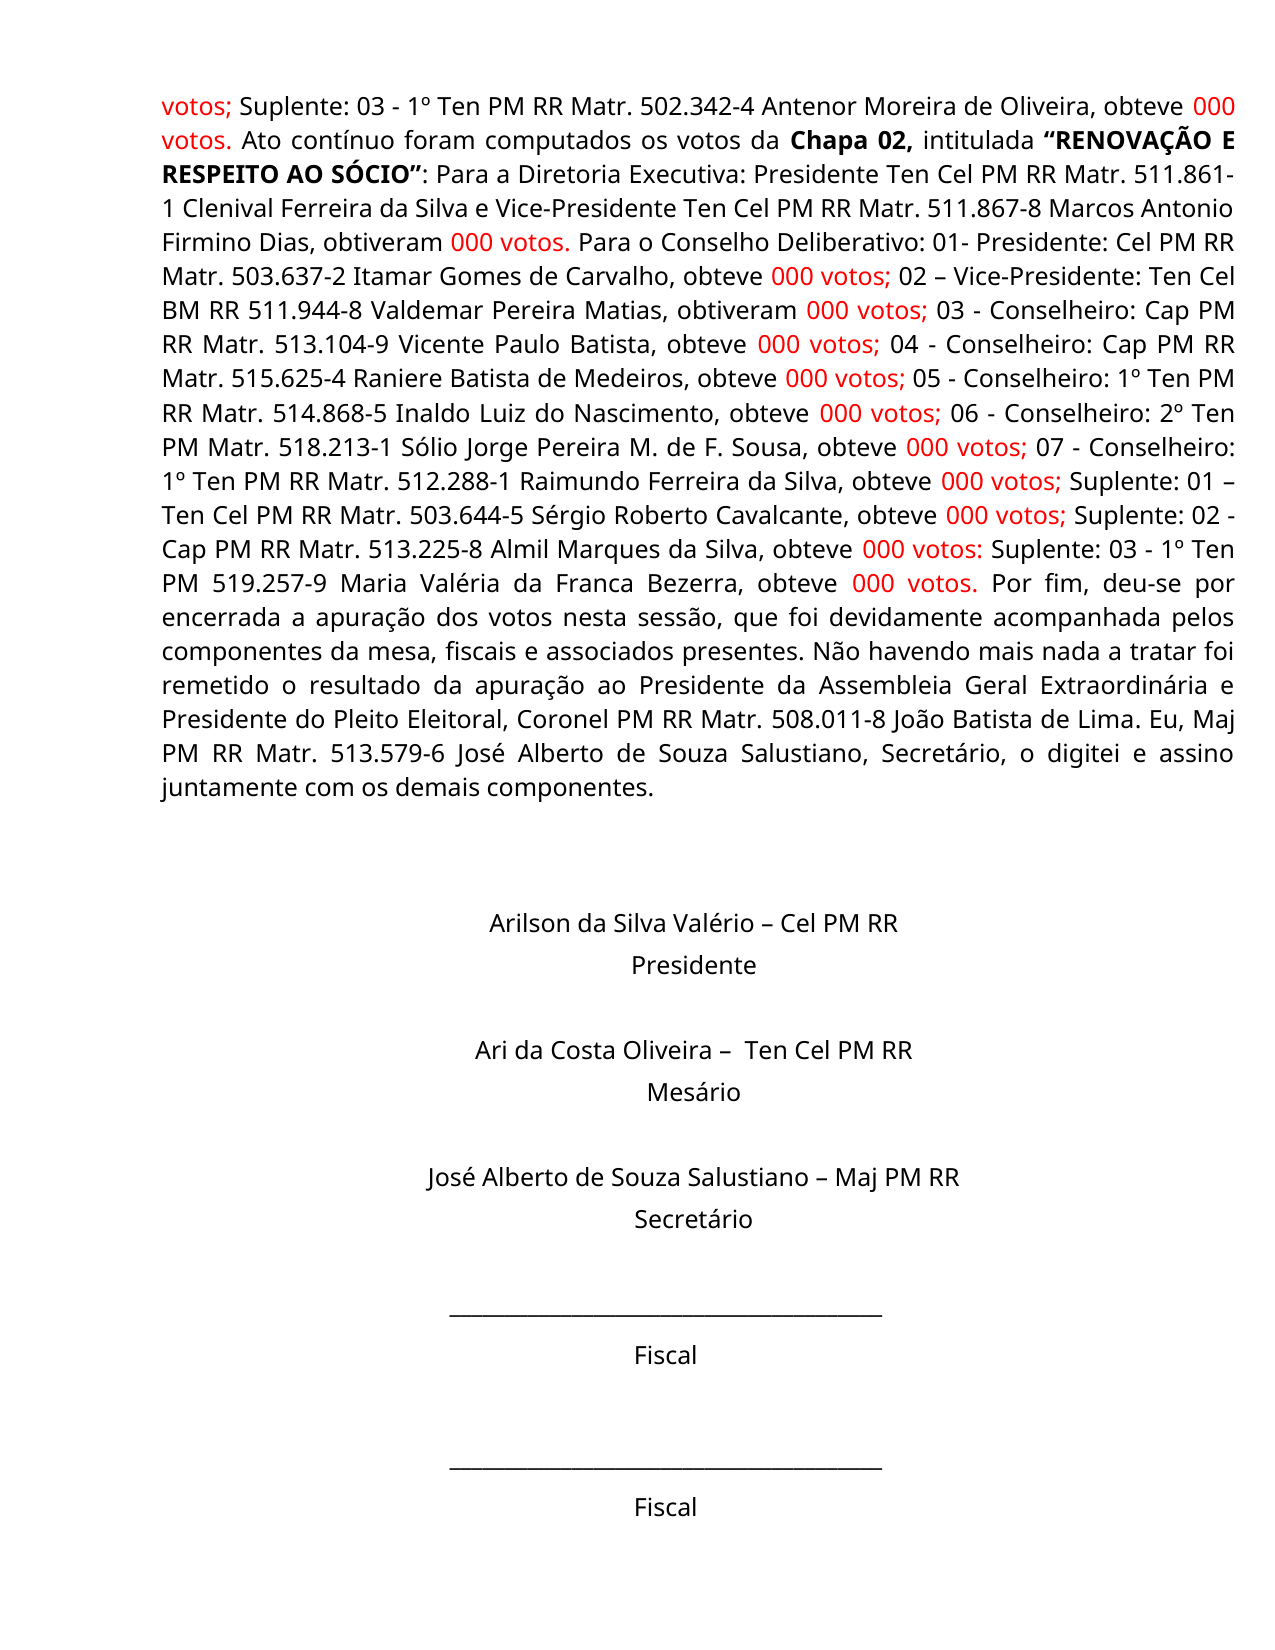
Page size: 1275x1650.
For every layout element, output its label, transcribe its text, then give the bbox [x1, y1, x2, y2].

text Mesário [206, 1075, 1181, 1109]
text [161, 89, 1236, 804]
text Arilson da Silva Valério – Cel PM RR [206, 905, 1181, 939]
text Fiscal [150, 1490, 1181, 1524]
text _______________________________________ [150, 1287, 1181, 1321]
text Presidente [206, 948, 1181, 982]
text Secretário [206, 1202, 1181, 1236]
text Fiscal [150, 1338, 1181, 1372]
text Ari da Costa Oliveira – Ten Cel PM RR [206, 1033, 1181, 1067]
text _______________________________________ [150, 1439, 1181, 1473]
text José Alberto de Souza Salustiano – Maj PM RR [206, 1160, 1181, 1194]
